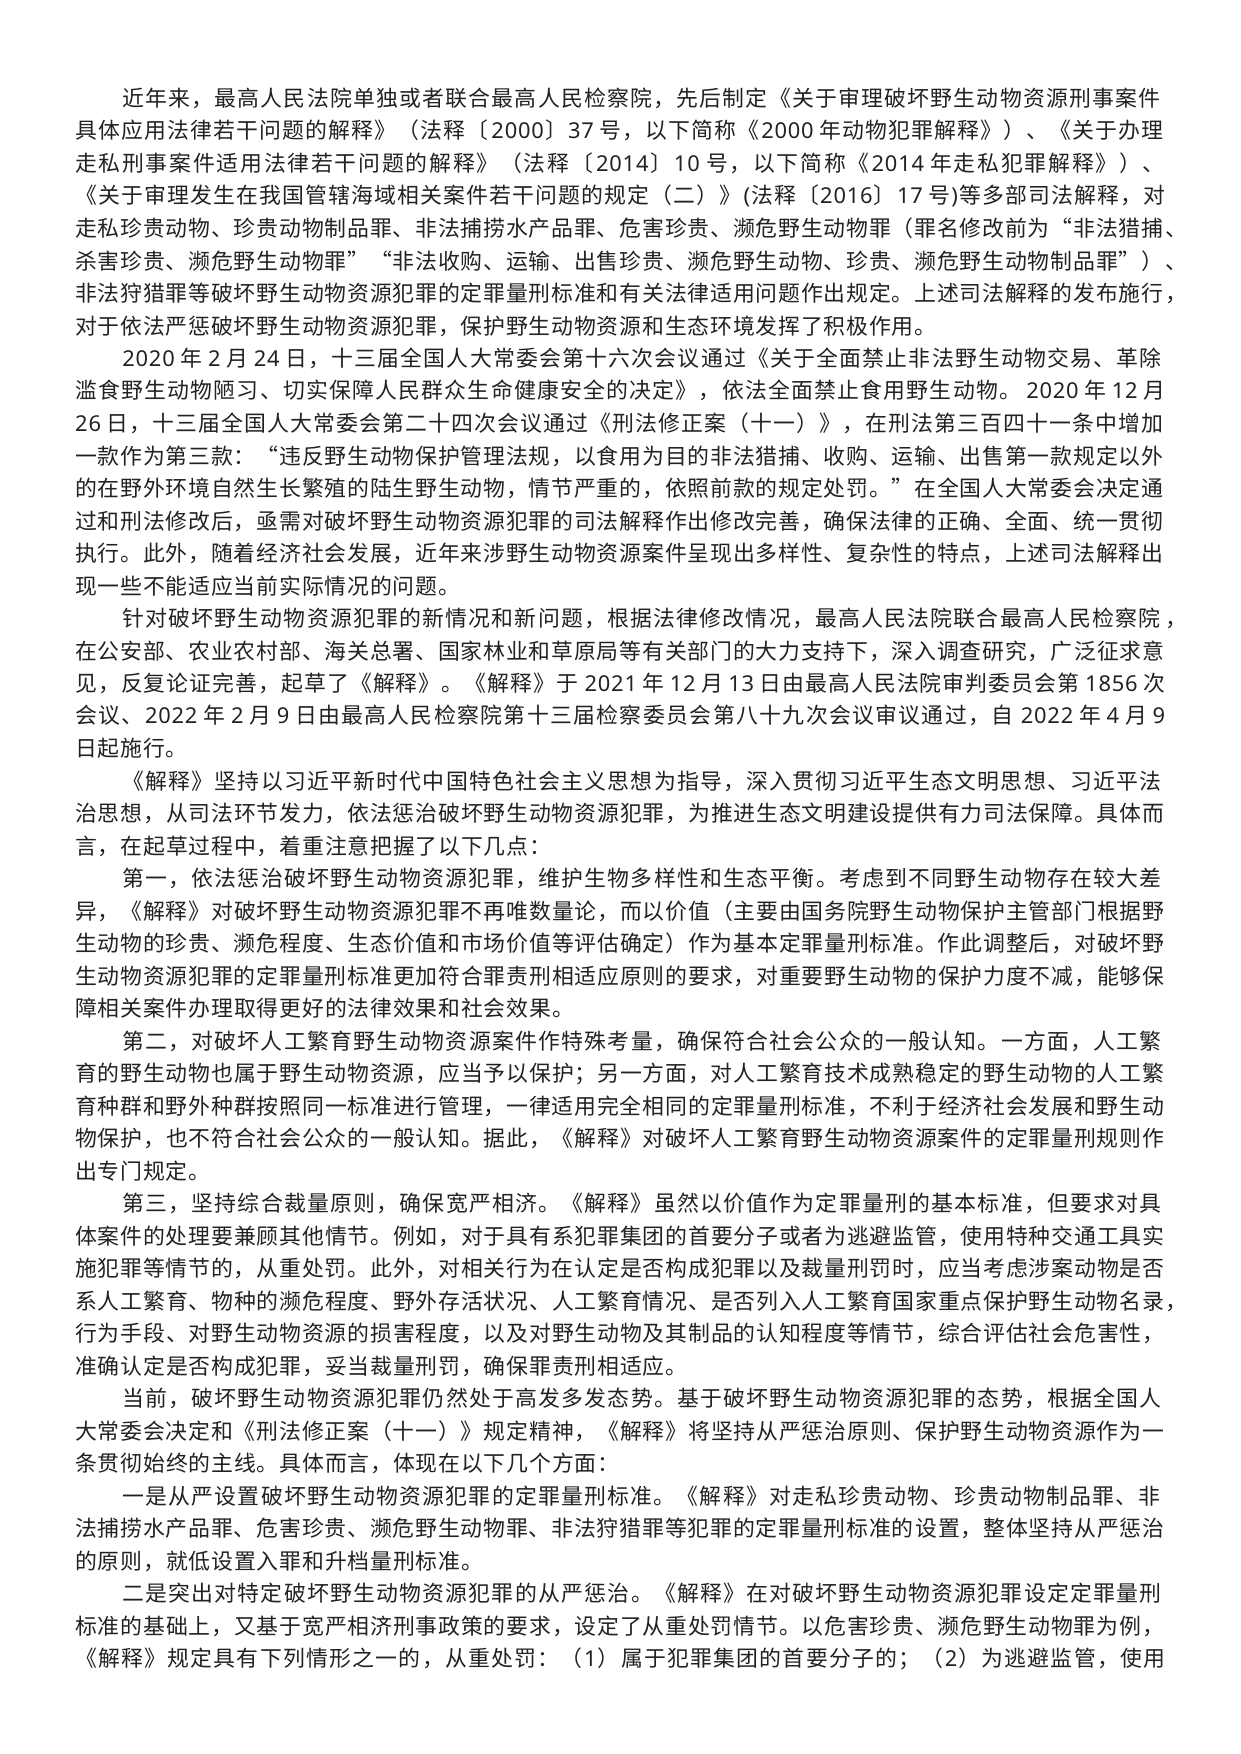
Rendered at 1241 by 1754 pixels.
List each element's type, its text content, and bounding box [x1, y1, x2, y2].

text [75, 1640, 1165, 1673]
text 第一，依法惩治破坏野生动物资源犯罪，维护生物多样性和生态平衡。考虑到不同野生动物存在较大差异，《解释》对破坏野生动物资源犯罪不再唯数量论，而以价值（主要由国务院野生动物保护主管部门根据野生动物的珍贵、濒危程度、生态价值和市场价值等评估确定）作为基本定罪量刑标准。作此调整后，对破坏野生动物资源犯罪的定罪量刑标准更加符合罪责刑相适应原则的要求，对重要野生动物的保护力度不减，能够保障相关案件办理取得更好的法律效果和社会效果。 [75, 861, 1165, 894]
text 第一，依法惩治破坏野生动物资源犯罪，维护生物多样性和生态平衡。考虑到不同野生动物存在较大差异，《解释》对破坏野生动物资源犯罪不再唯数量论，而以价值（主要由国务院野生动物保护主管部门根据野生动物的珍贵、濒危程度、生态价值和市场价值等评估确定）作为基本定罪量刑标准。作此调整后，对破坏野生动物资源犯罪的定罪量刑标准更加符合罪责刑相适应原则的要求，对重要野生动物的保护力度不减，能够保障相关案件办理取得更好的法律效果和社会效果。 [75, 990, 1165, 1023]
text 《解释》坚持以习近平新时代中国特色社会主义思想为指导，深入贯彻习近平生态文明思想、习近平法治思想，从司法环节发力，依法惩治破坏野生动物资源犯罪，为推进生态文明建设提供有力司法保障。具体而言，在起草过程中，着重注意把握了以下几点： [75, 763, 1165, 796]
text 针对破坏野生动物资源犯罪的新情况和新问题，根据法律修改情况，最高人民法院联合最高人民检察院，在公安部、农业农村部、海关总署、国家林业和草原局等有关部门的大力支持下，深入调查研究，广泛征求意见，反复论证完善，起草了《解释》。《解释》于2021年12月13日由最高人民法院审判委员会第1856次会议、2022年2月9日由最高人民检察院第十三届检察委员会第八十九次会议审议通过，自2022年4月9日起施行。 [75, 665, 1165, 763]
text 近年来，最高人民法院单独或者联合最高人民检察院，先后制定《关于审理破坏野生动物资源刑事案件具体应用法律若干问题的解释》（法释〔2000〕37号，以下简称《2000年动物犯罪解释》）、《关于办理走私刑事案件适用法律若干问题的解释》（法释〔2014〕10号，以下简称《2014年走私犯罪解释》）、《关于审理发生在我国管辖海域相关案件若干问题的规定（二）》(法释〔2016〕17号)等多部司法解释，对走私珍贵动物、珍贵动物制品罪、非法捕捞水产品罪、危害珍贵、濒危野生动物罪（罪名修改前为“非法猎捕、杀害珍贵、濒危野生动物罪”“非法收购、运输、出售珍贵、濒危野生动物、珍贵、濒危野生动物制品罪”）、非法狩猎罪等破坏野生动物资源犯罪的定罪量刑标准和有关法律适用问题作出规定。上述司法解释的发布施行，对于依法严惩破坏野生动物资源犯罪，保护野生动物资源和生态环境发挥了积极作用。 [75, 81, 1165, 148]
text 第三，坚持综合裁量原则，确保宽严相济。《解释》虽然以价值作为定罪量刑的基本标准，但要求对具体案件的处理要兼顾其他情节。例如，对于具有系犯罪集团的首要分子或者为逃避监管，使用特种交通工具实施犯罪等情节的，从重处罚。此外，对相关行为在认定是否构成犯罪以及裁量刑罚时，应当考虑涉案动物是否系人工繁育、物种的濒危程度、野外存活状况、人工繁育情况、是否列入人工繁育国家重点保护野生动物名录，行为手段、对野生动物资源的损害程度，以及对野生动物及其制品的认知程度等情节，综合评估社会危害性，准确认定是否构成犯罪，妥当裁量刑罚，确保罪责刑相适应。 [75, 1186, 1165, 1219]
text 一是从严设置破坏野生动物资源犯罪的定罪量刑标准。《解释》对走私珍贵动物、珍贵动物制品罪、非法捕捞水产品罪、危害珍贵、濒危野生动物罪、非法狩猎罪等犯罪的定罪量刑标准的设置，整体坚持从严惩治的原则，就低设置入罪和升档量刑标准。 [75, 1478, 1165, 1511]
text 第二，对破坏人工繁育野生动物资源案件作特殊考量，确保符合社会公众的一般认知。一方面，人工繁育的野生动物也属于野生动物资源，应当予以保护；另一方面，对人工繁育技术成熟稳定的野生动物的人工繁育种群和野外种群按照同一标准进行管理，一律适用完全相同的定罪量刑标准，不利于经济社会发展和野生动物保护，也不符合社会公众的一般认知。据此，《解释》对破坏人工繁育野生动物资源案件的定罪量刑规则作出专门规定。 [75, 1023, 1165, 1056]
text 一是从严设置破坏野生动物资源犯罪的定罪量刑标准。《解释》对走私珍贵动物、珍贵动物制品罪、非法捕捞水产品罪、危害珍贵、濒危野生动物罪、非法狩猎罪等犯罪的定罪量刑标准的设置，整体坚持从严惩治的原则，就低设置入罪和升档量刑标准。 [75, 1543, 1165, 1576]
text 当前，破坏野生动物资源犯罪仍然处于高发多发态势。基于破坏野生动物资源犯罪的态势，根据全国人大常委会决定和《刑法修正案（十一）》规定精神，《解释》将坚持从严惩治原则、保护野生动物资源作为一条贯彻始终的主线。具体而言，体现在以下几个方面： [75, 1381, 1165, 1414]
text 第二，对破坏人工繁育野生动物资源案件作特殊考量，确保符合社会公众的一般认知。一方面，人工繁育的野生动物也属于野生动物资源，应当予以保护；另一方面，对人工繁育技术成熟稳定的野生动物的人工繁育种群和野外种群按照同一标准进行管理，一律适用完全相同的定罪量刑标准，不利于经济社会发展和野生动物保护，也不符合社会公众的一般认知。据此，《解释》对破坏人工繁育野生动物资源案件的定罪量刑规则作出专门规定。 [75, 1153, 1165, 1186]
text 当前，破坏野生动物资源犯罪仍然处于高发多发态势。基于破坏野生动物资源犯罪的态势，根据全国人大常委会决定和《刑法修正案（十一）》规定精神，《解释》将坚持从严惩治原则、保护野生动物资源作为一条贯彻始终的主线。具体而言，体现在以下几个方面： [75, 1445, 1165, 1478]
text 《解释》坚持以习近平新时代中国特色社会主义思想为指导，深入贯彻习近平生态文明思想、习近平法治思想，从司法环节发力，依法惩治破坏野生动物资源犯罪，为推进生态文明建设提供有力司法保障。具体而言，在起草过程中，着重注意把握了以下几点： [75, 828, 1165, 861]
text 第三，坚持综合裁量原则，确保宽严相济。《解释》虽然以价值作为定罪量刑的基本标准，但要求对具体案件的处理要兼顾其他情节。例如，对于具有系犯罪集团的首要分子或者为逃避监管，使用特种交通工具实施犯罪等情节的，从重处罚。此外，对相关行为在认定是否构成犯罪以及裁量刑罚时，应当考虑涉案动物是否系人工繁育、物种的濒危程度、野外存活状况、人工繁育情况、是否列入人工繁育国家重点保护野生动物名录，行为手段、对野生动物资源的损害程度，以及对野生动物及其制品的认知程度等情节，综合评估社会危害性，准确认定是否构成犯罪，妥当裁量刑罚，确保罪责刑相适应。 [75, 1348, 1165, 1381]
text 针对破坏野生动物资源犯罪的新情况和新问题，根据法律修改情况，最高人民法院联合最高人民检察院，在公安部、农业农村部、海关总署、国家林业和草原局等有关部门的大力支持下，深入调查研究，广泛征求意见，反复论证完善，起草了《解释》。《解释》于2021年12月13日由最高人民法院审判委员会第1856次会议、2022年2月9日由最高人民检察院第十三届检察委员会第八十九次会议审议通过，自2022年4月9日起施行。 [75, 601, 1165, 634]
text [75, 1576, 1165, 1609]
